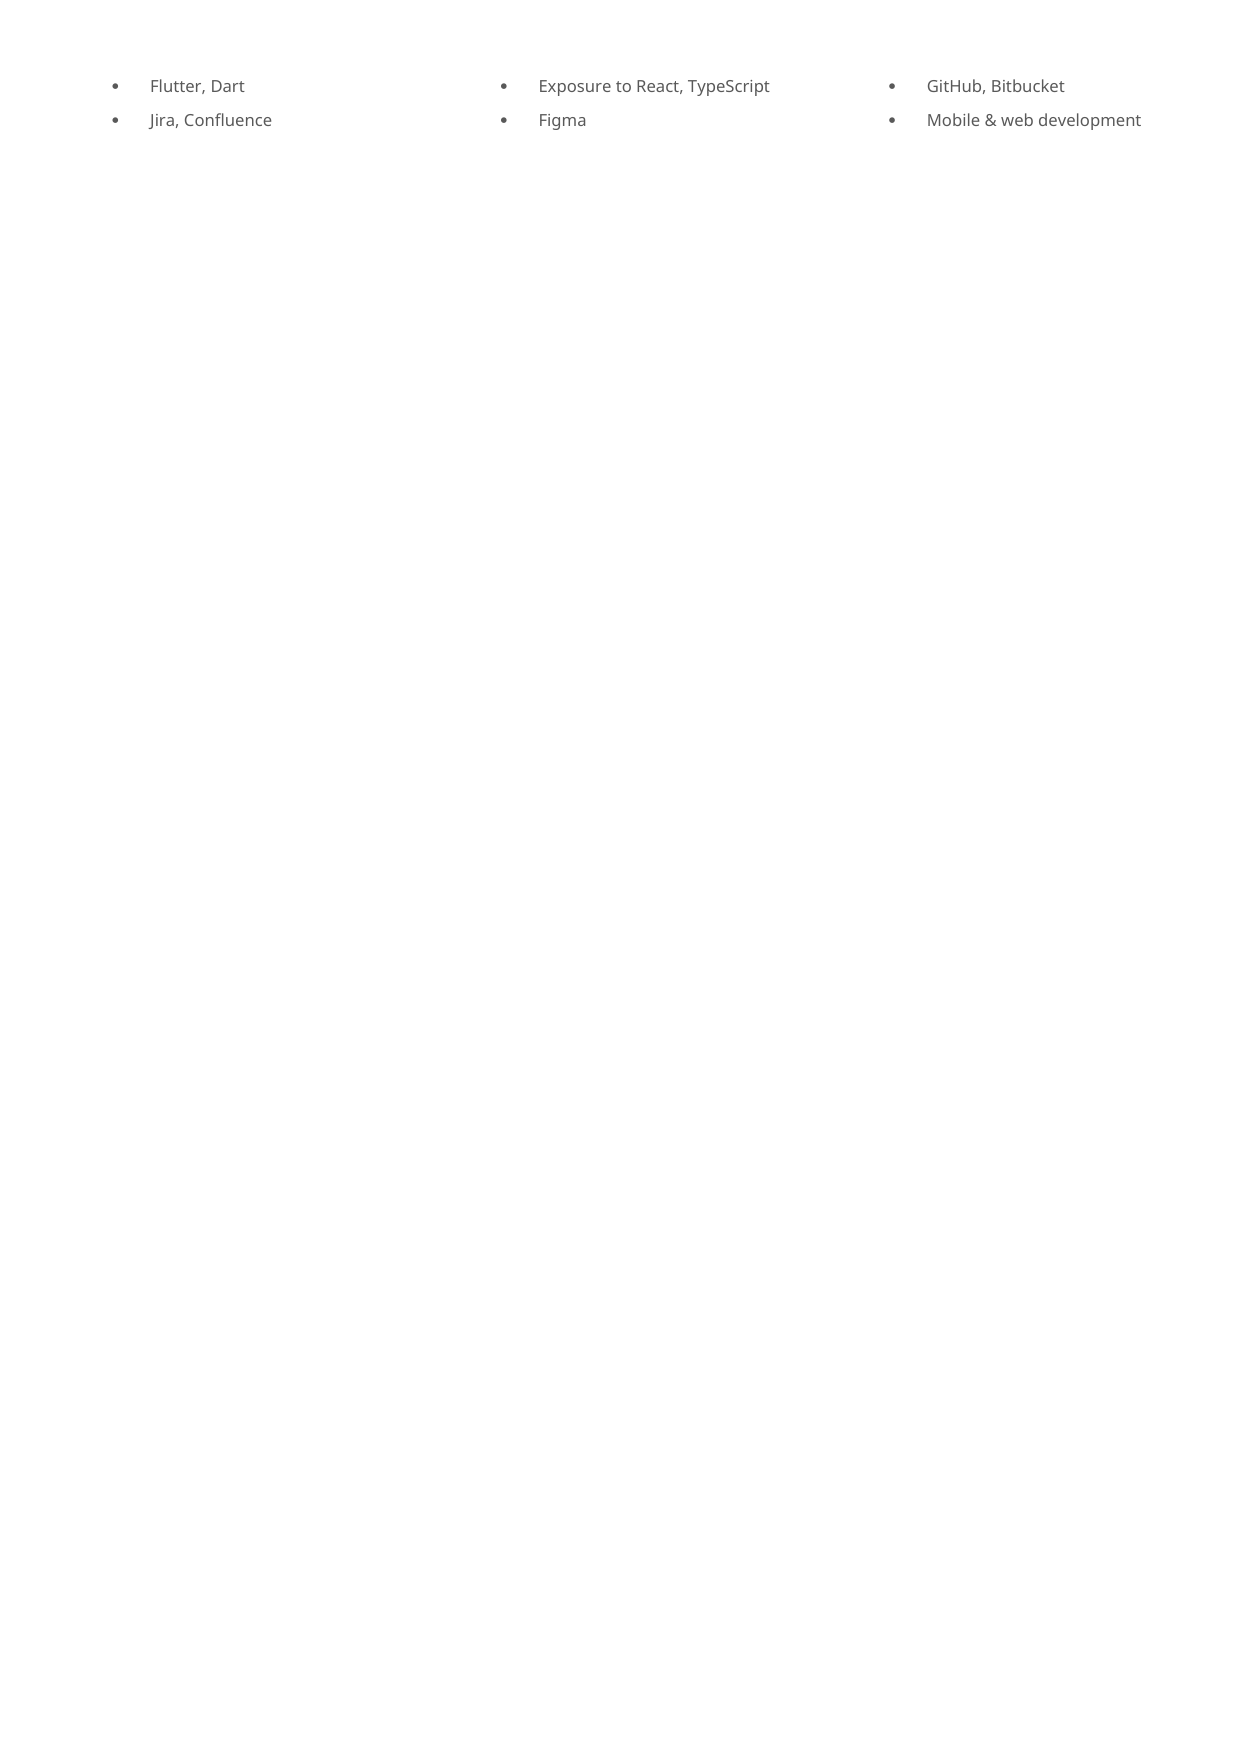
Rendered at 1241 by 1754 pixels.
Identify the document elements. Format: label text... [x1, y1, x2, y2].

list Jira, Confluence [112, 109, 388, 132]
list Mobile & web development [889, 109, 1165, 132]
list Figma [501, 109, 777, 132]
list GitHub, Bitbucket [889, 75, 1165, 98]
list Exposure to React, TypeScript [501, 75, 777, 98]
list Flutter, Dart [112, 75, 388, 98]
